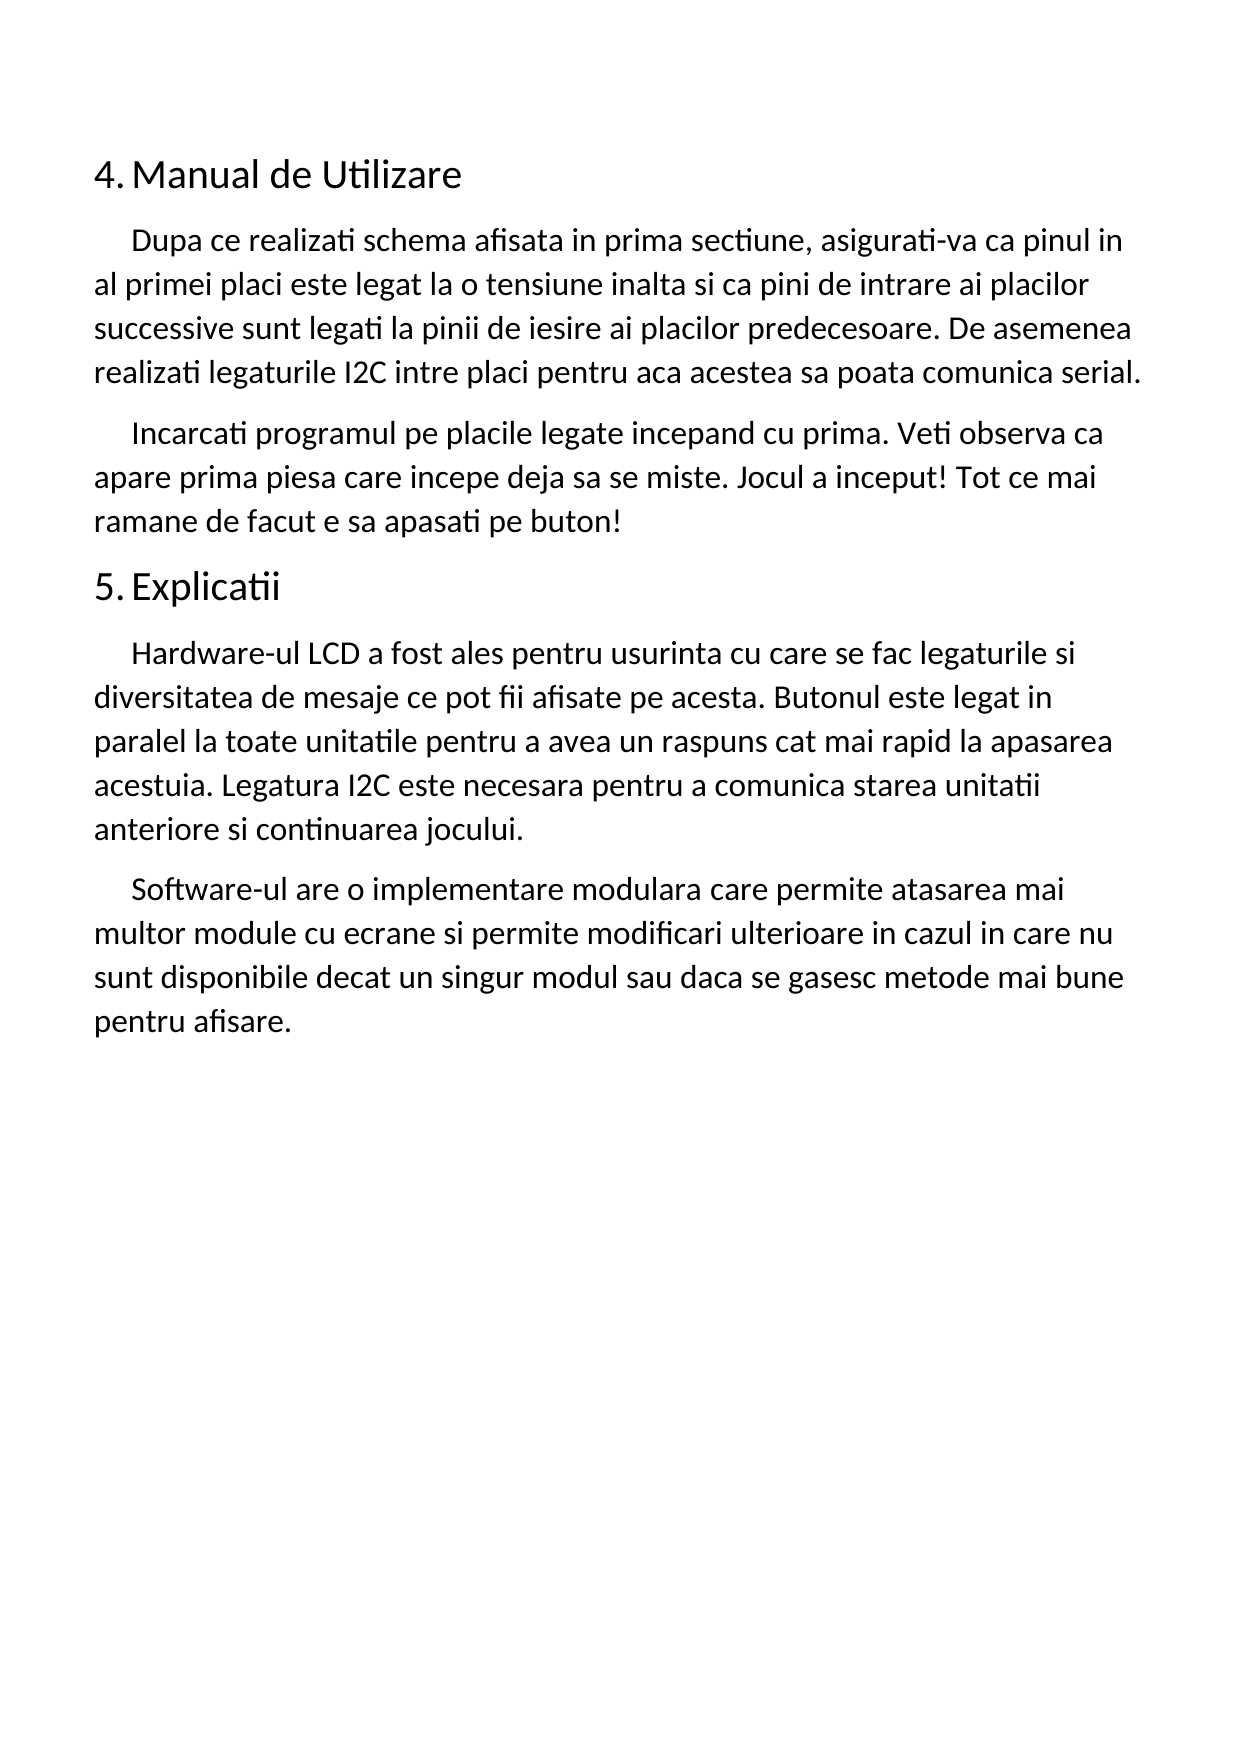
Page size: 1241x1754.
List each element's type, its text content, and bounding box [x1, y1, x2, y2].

text Software-ul are o implementare modulara care permite atasarea mai multor module cu ecrane si permite modificari ulterioare in cazul in care nu sunt disponibile decat un singur modul sau daca se gasesc metode mai bune pentru afisare. [94, 868, 1153, 1041]
list Explicatii [94, 560, 1153, 611]
list Manual de Utilizare [94, 148, 1153, 198]
text Hardware-ul LCD a fost ales pentru usurinta cu care se fac legaturile si diversitatea de mesaje ce pot fii afisate pe acesta. Butonul este legat in paralel la toate unitatile pentru a avea un raspuns cat mai rapid la apasarea acestuia. Legatura I2C este necesara pentru a comunica starea unitatii anteriore si continuarea jocului. [94, 632, 1153, 848]
text Incarcati programul pe placile legate incepand cu prima. Veti observa ca apare prima piesa care incepe deja sa se miste. Jocul a inceput! Tot ce mai ramane de facut e sa apasati pe buton! [94, 412, 1153, 540]
text Dupa ce realizati schema afisata in prima sectiune, asigurati-va ca pinul in al primei placi este legat la o tensiune inalta si ca pini de intrare ai placilor successive sunt legati la pinii de iesire ai placilor predecesoare. De asemenea realizati legaturile I2C intre placi pentru aca acestea sa poata comunica serial. [94, 219, 1153, 392]
